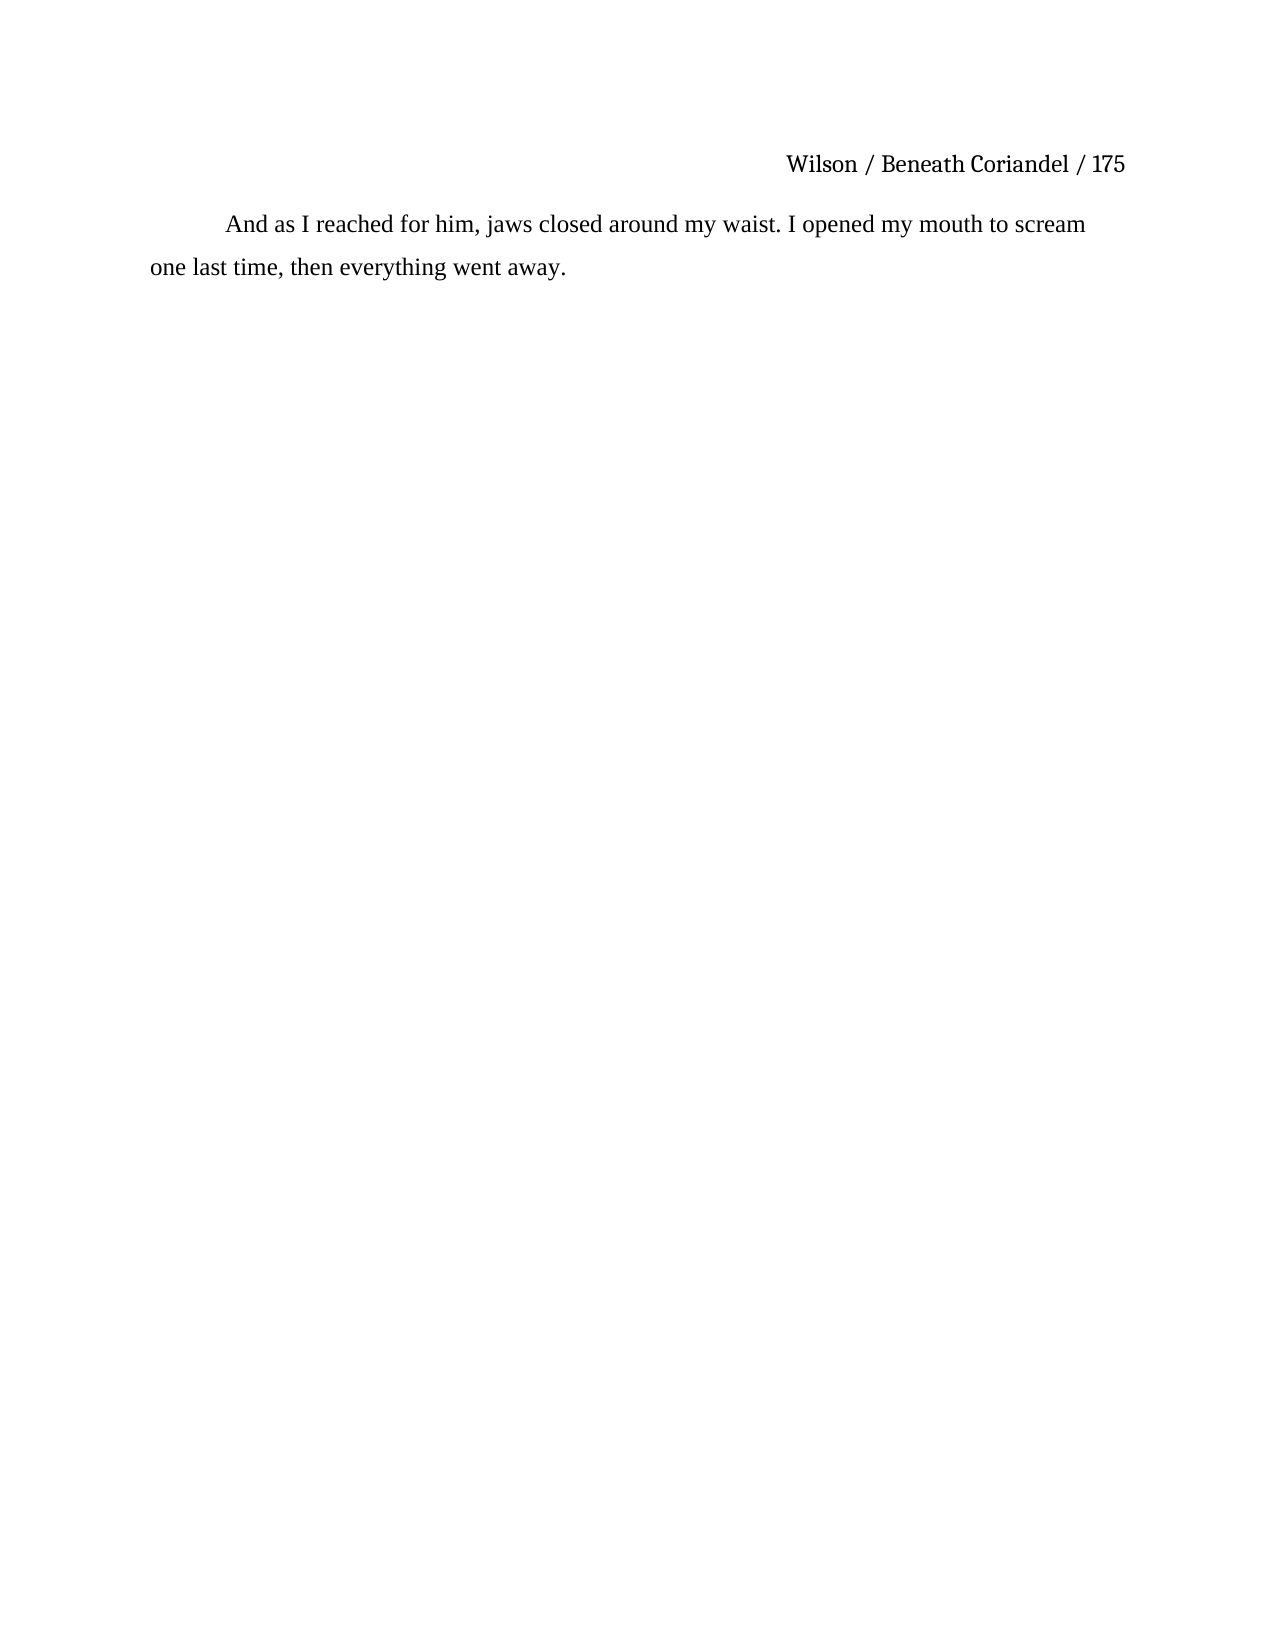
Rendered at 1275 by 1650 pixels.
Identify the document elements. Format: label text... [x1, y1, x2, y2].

text And as I reached for him, jaws closed around my waist. I opened my mouth to scream one last time, then everything went away. [150, 209, 1125, 281]
